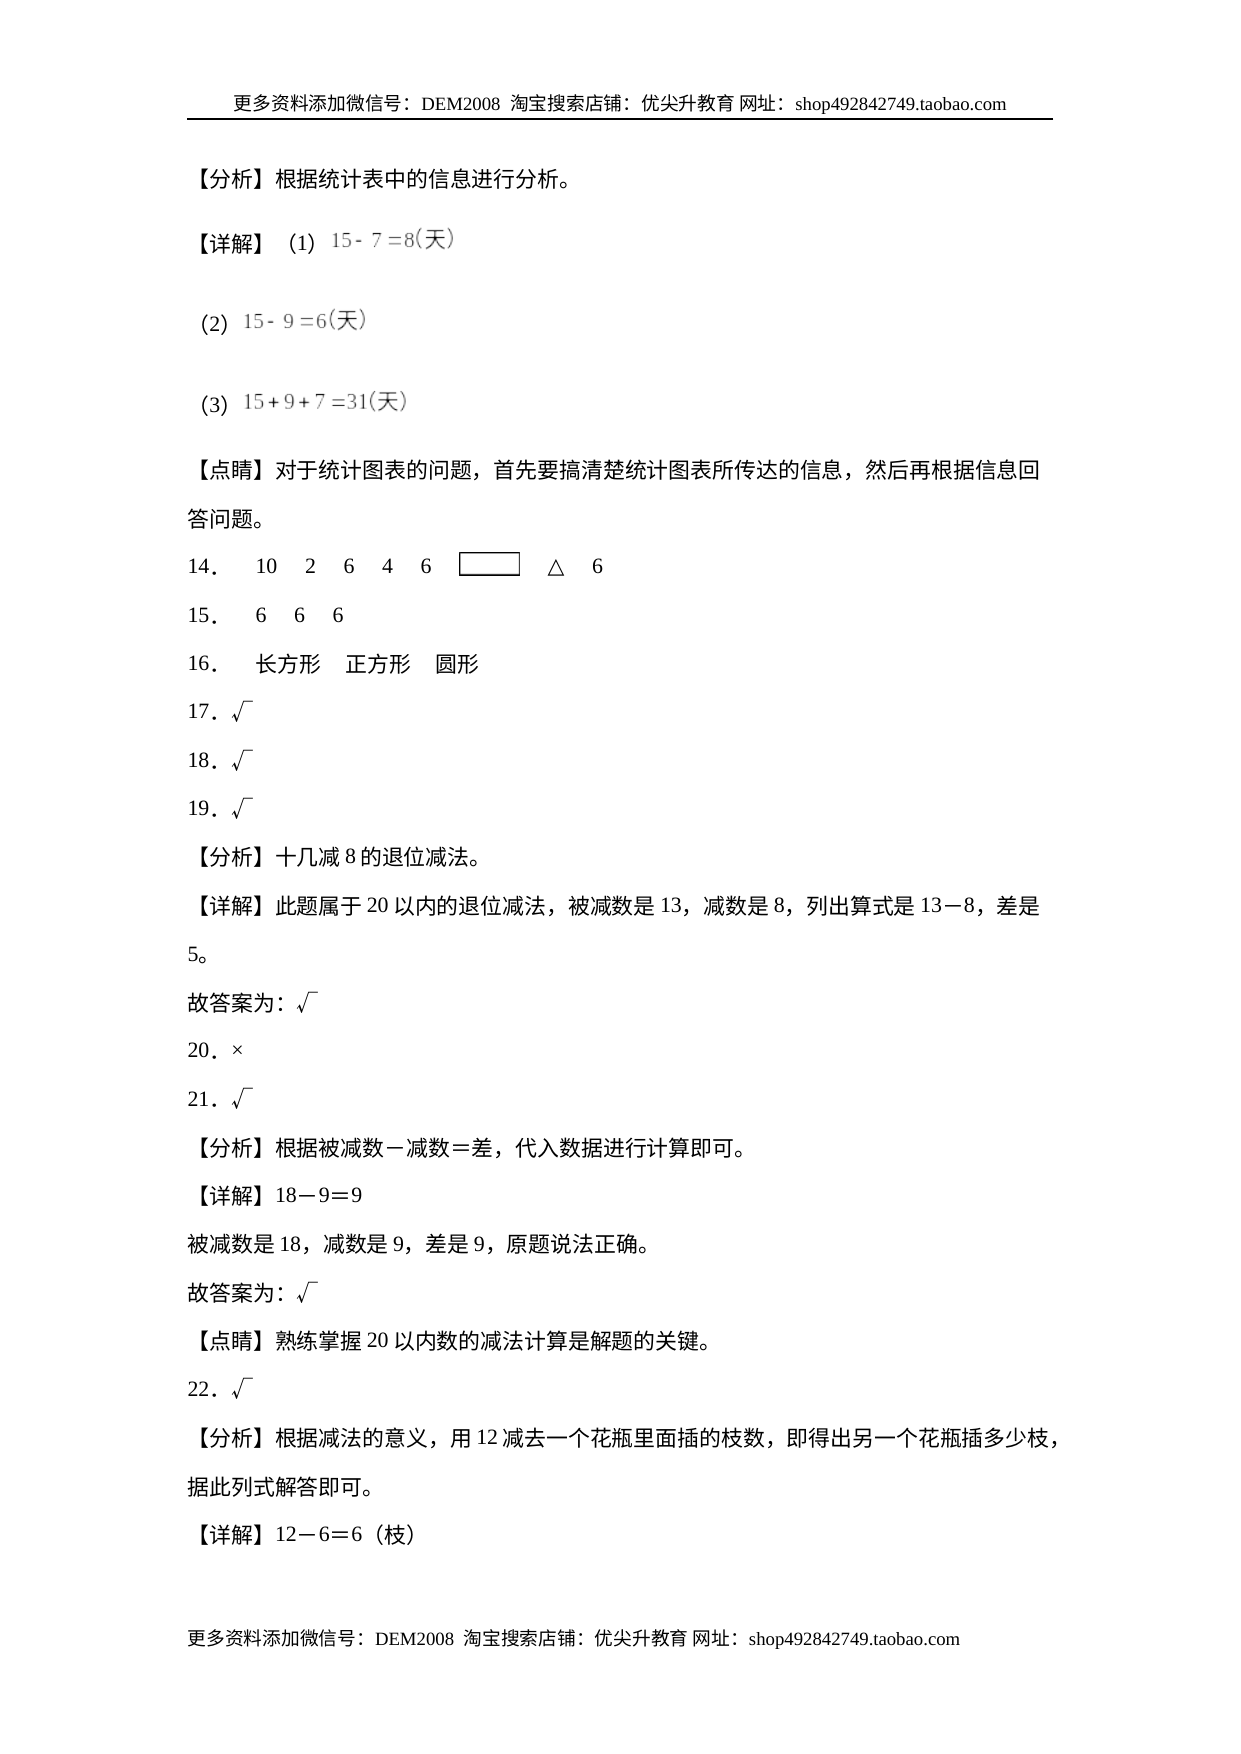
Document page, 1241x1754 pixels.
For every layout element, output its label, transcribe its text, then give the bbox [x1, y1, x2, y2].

picture [459, 552, 520, 576]
text 【分析】根据减法的意义，用12减去一个花瓶里面插的枝数，即得出另一个花瓶插多少枝，据此列式解答即可。 [187, 1420, 1053, 1502]
text 18．√ [187, 743, 1053, 776]
text 20．× [187, 1034, 1053, 1066]
text 被减数是18，减数是9，差是9，原题说法正确。 [187, 1227, 1053, 1259]
text 【分析】根据统计表中的信息进行分析。 [187, 162, 1053, 194]
text 【详解】此题属于20以内的退位减法，被减数是13，减数是8，列出算式是13－8，差是5。 [187, 888, 1053, 969]
text 故答案为：√ [187, 985, 1053, 1018]
text 21．√ [187, 1082, 1053, 1114]
text （3） [187, 372, 1053, 437]
text 【分析】十几减8的退位减法。 [187, 840, 1053, 872]
text 【详解】12－6＝6（枝） [187, 1517, 1053, 1550]
text 16． 长方形 正方形 圆形 [187, 647, 1053, 679]
text 22．√ [187, 1372, 1053, 1404]
text 17．√ [187, 695, 1053, 727]
text 故答案为：√ [187, 1275, 1053, 1308]
text 【点睛】熟练掌握20以内数的减法计算是解题的关键。 [187, 1324, 1053, 1356]
text （2） [187, 291, 1053, 356]
text 【点睛】对于统计图表的问题，首先要搞清楚统计图表所传达的信息，然后再根据信息回答问题。 [187, 453, 1053, 534]
text 【详解】18－9＝9 [187, 1179, 1053, 1211]
text 15． 6 6 6 [187, 598, 1053, 631]
text 【详解】（1） [187, 210, 1053, 275]
text 19．√ [187, 792, 1053, 824]
text 14． 10 2 6 4 6 △ 6 [187, 550, 1053, 582]
text 【分析】根据被减数－减数＝差，代入数据进行计算即可。 [187, 1130, 1053, 1163]
